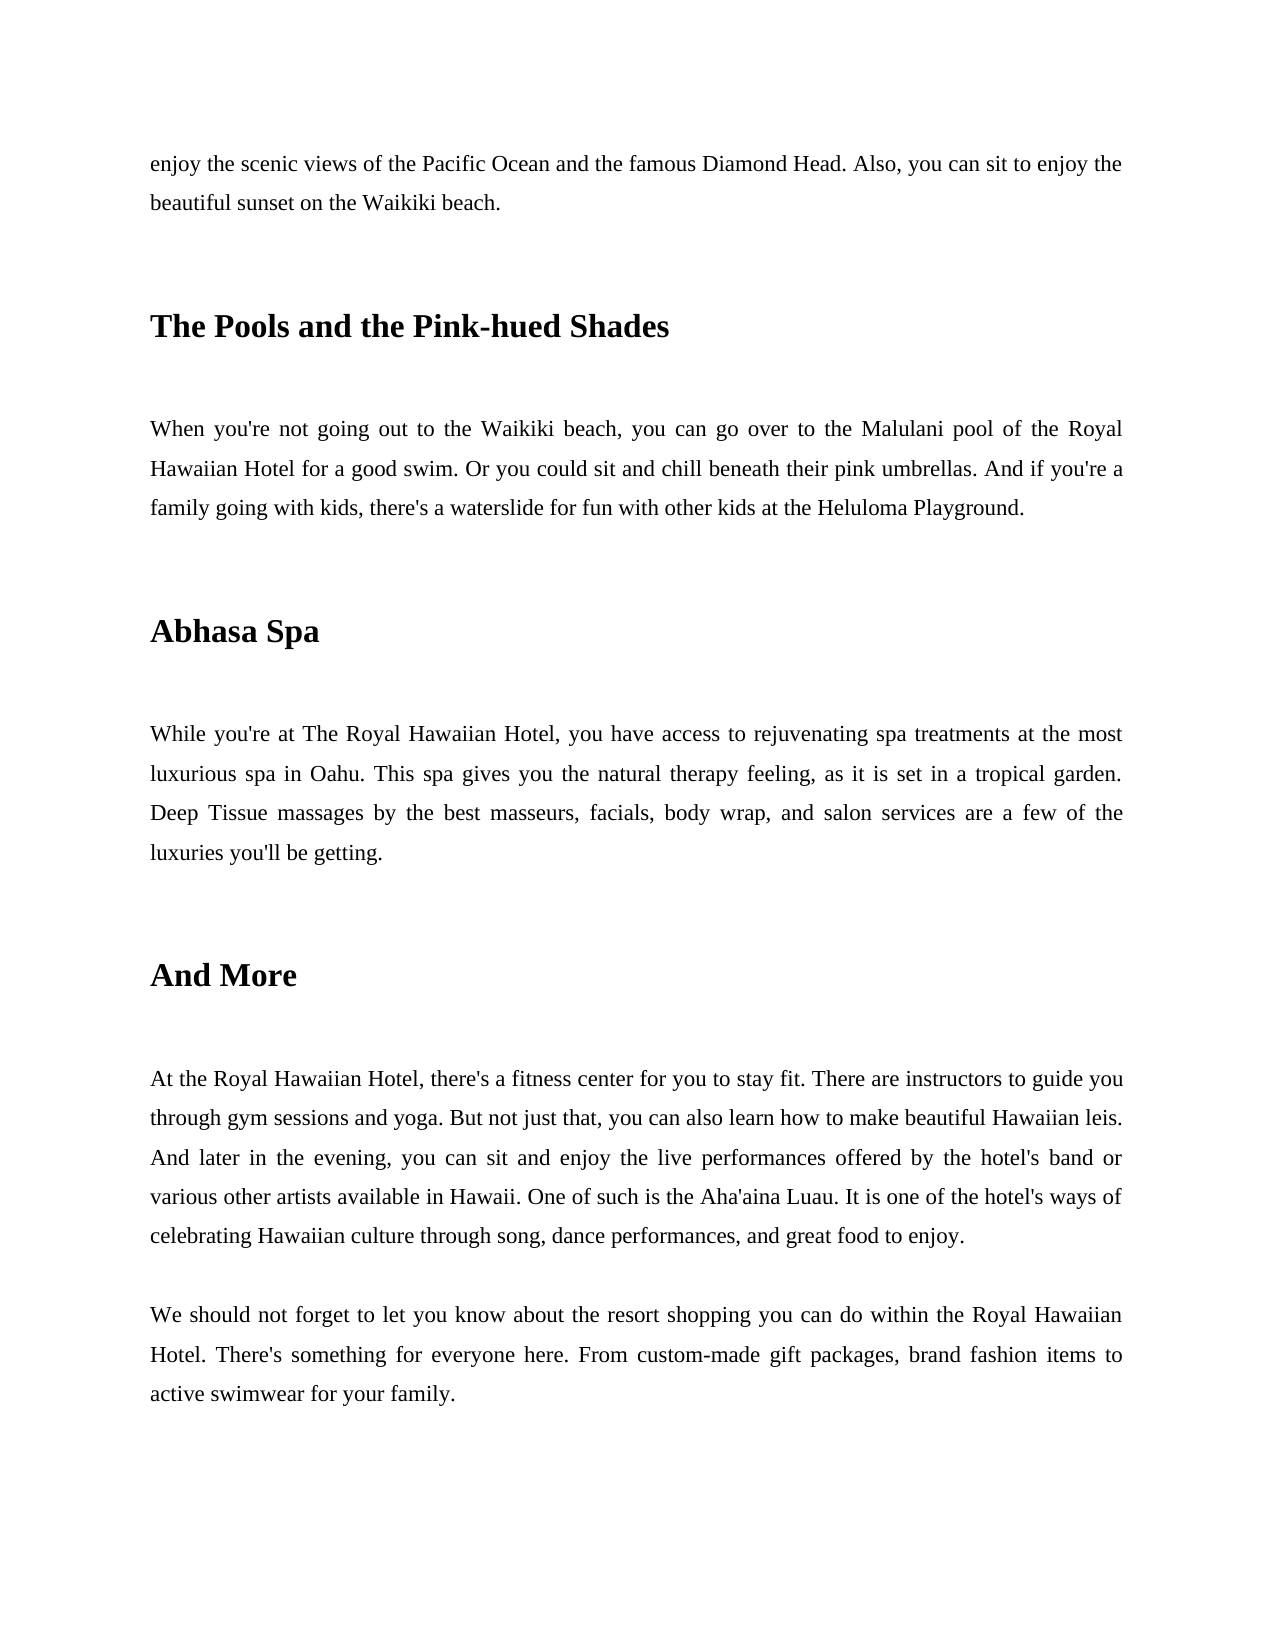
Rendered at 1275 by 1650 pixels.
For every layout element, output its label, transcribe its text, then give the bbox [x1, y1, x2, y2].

text While you're at The Royal Hawaiian Hotel, you have access to rejuvenating spa treatments at the most luxurious spa in Oahu. This spa gives you the natural therapy feeling, as it is set in a tropical garden. Deep Tissue massages by the best masseurs, facials, body wrap, and salon services are a few of the luxuries you'll be getting. [150, 720, 1125, 865]
text At the Royal Hawaiian Hotel, there's a fitness center for you to stay fit. There are instructors to guide you through gym sessions and yoga. But not just that, you can also learn how to make beautiful Hawaiian leis. And later in the evening, you can sit and enjoy the live performances offered by the hotel's band or various other artists available in Hawaii. One of such is the Aha'aina Luau. It is one of the hotel's ways of celebrating Hawaiian culture through song, dance performances, and great food to enjoy. [150, 1065, 1125, 1249]
text When you're not going out to the Waikiki beach, you can go over to the Malulani pool of the Royal Hawaiian Hotel for a good swim. Or you could sit and chill beneath their pink umbrellas. And if you're a family going with kids, there's a waterslide for fun with other kids at the Heluloma Playground. [150, 415, 1125, 521]
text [150, 150, 1125, 216]
text We should not forget to let you know about the resort shopping you can do within the Royal Hawaiian Hotel. There's something for everyone here. From custom-made gift packages, brand fashion items to active swimwear for your family. [150, 1302, 1125, 1407]
subtitle Abhasa Spa [150, 611, 1125, 649]
subtitle The Pools and the Pink-hued Shades [150, 306, 1125, 344]
subtitle And More [150, 955, 1125, 993]
